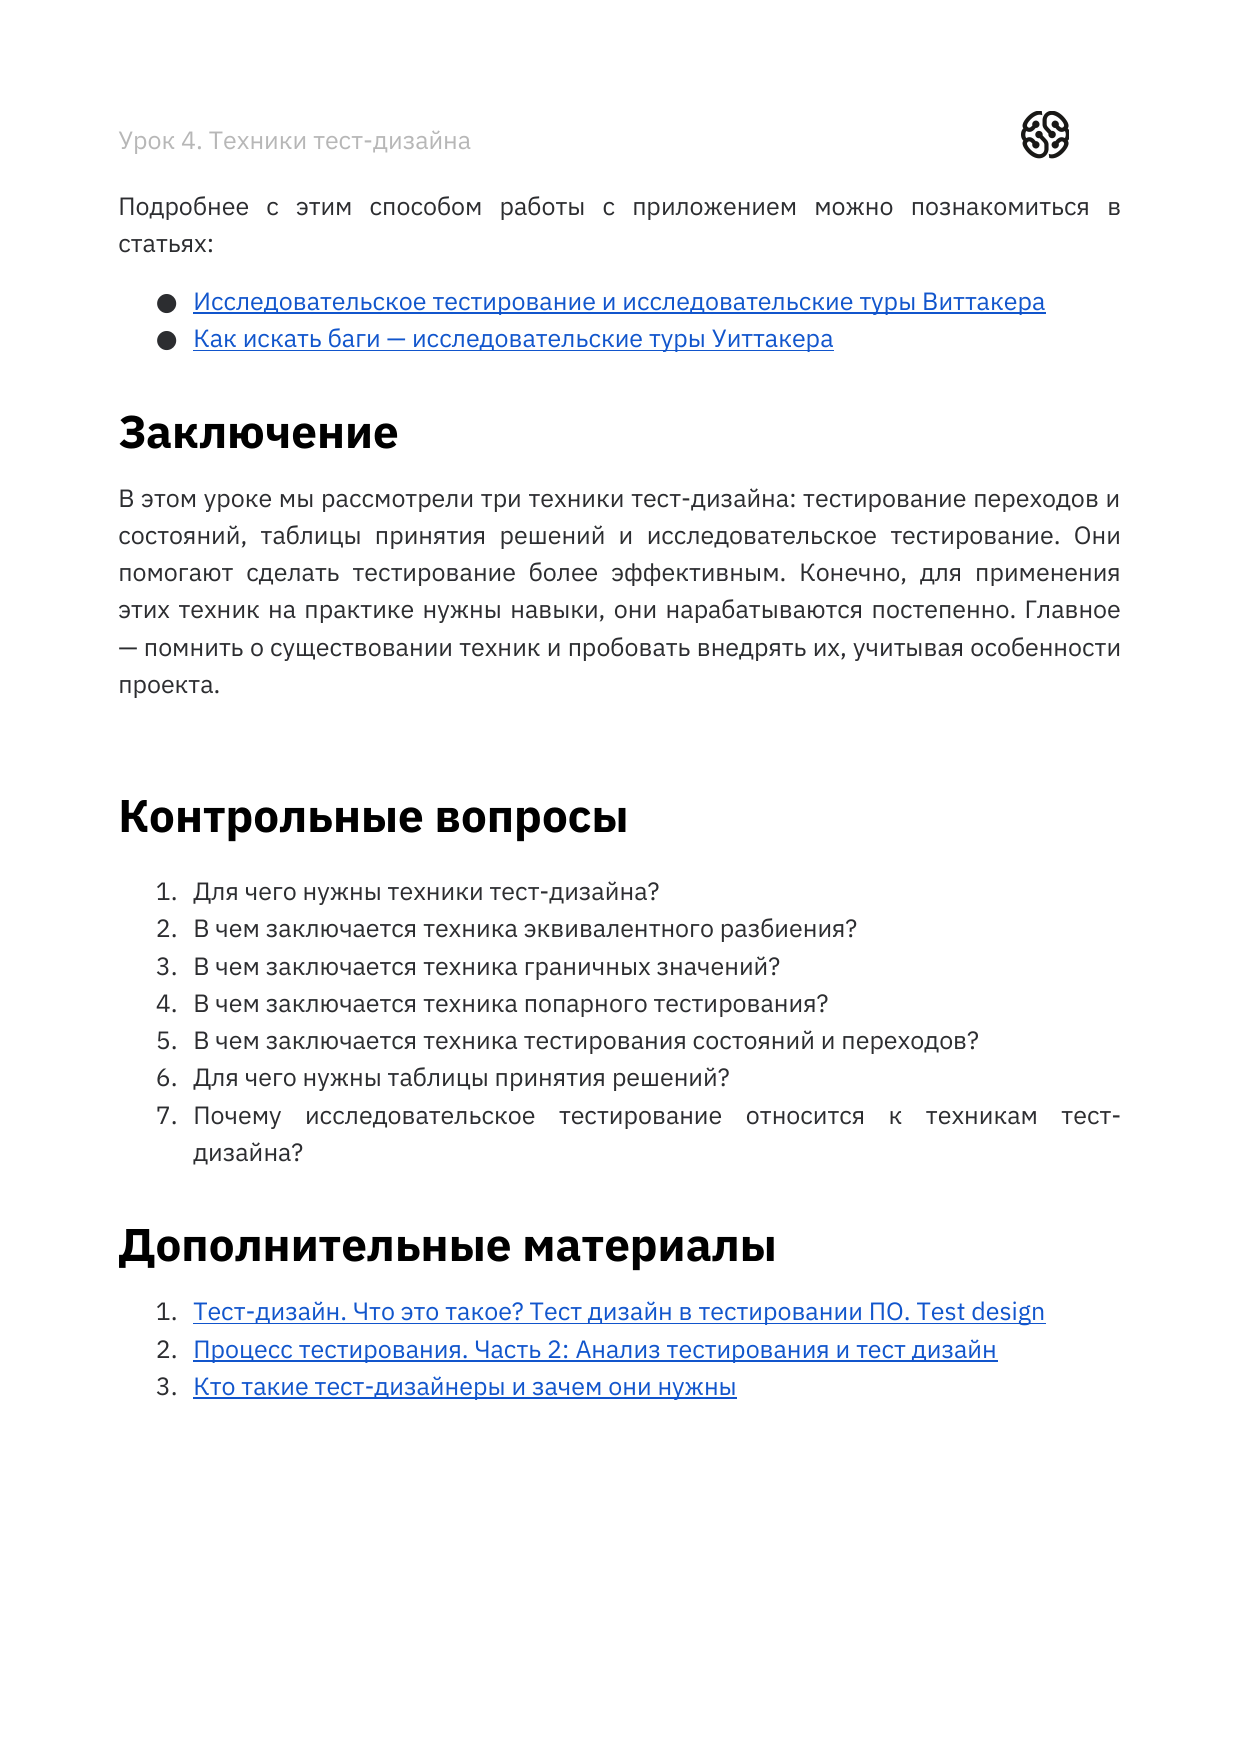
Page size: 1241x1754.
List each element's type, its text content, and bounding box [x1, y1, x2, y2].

list Для чего нужны техники тест-дизайна? [156, 875, 1122, 907]
list В чем заключается техника граничных значений? [156, 949, 1122, 982]
subtitle Контрольные вопросы [118, 785, 1122, 845]
list Тест-дизайн. Что это такое? Тест дизайн в тестировании ПО. Test design [156, 1295, 1122, 1328]
list Как искать баги — исследовательские туры Уиттакера [156, 322, 1122, 354]
subtitle Заключение [118, 401, 1122, 461]
list Почему исследовательское тестирование относится к техникам тест-дизайна? [156, 1098, 1122, 1168]
list Исследовательское тестирование и исследовательские туры Виттакера [156, 285, 1122, 317]
subtitle Дополнительные материалы [118, 1215, 1122, 1274]
list В чем заключается техника попарного тестирования? [156, 987, 1122, 1019]
list Для чего нужны таблицы принятия решений? [156, 1061, 1122, 1094]
list В чем заключается техника тестирования состояний и переходов? [156, 1024, 1122, 1056]
list Процесс тестирования. Часть 2: Анализ тестирования и тест дизайн [156, 1332, 1122, 1365]
picture [1021, 111, 1069, 159]
list Кто такие тест-дизайнеры и зачем они нужны [156, 1370, 1122, 1402]
text В этом уроке мы рассмотрели три техники тест-дизайна: тестирование переходов и состояний, таблицы принятия решений и исследовательское тестирование. Они помогают сделать тестирование более эффективным. Конечно, для применения этих техник на практике нужны навыки, они нарабатываются постепенно. Главное — помнить о существовании техник и пробовать внедрять их, учитывая особенности проекта. [118, 481, 1122, 700]
list В чем заключается техника эквивалентного разбиения? [156, 912, 1122, 944]
